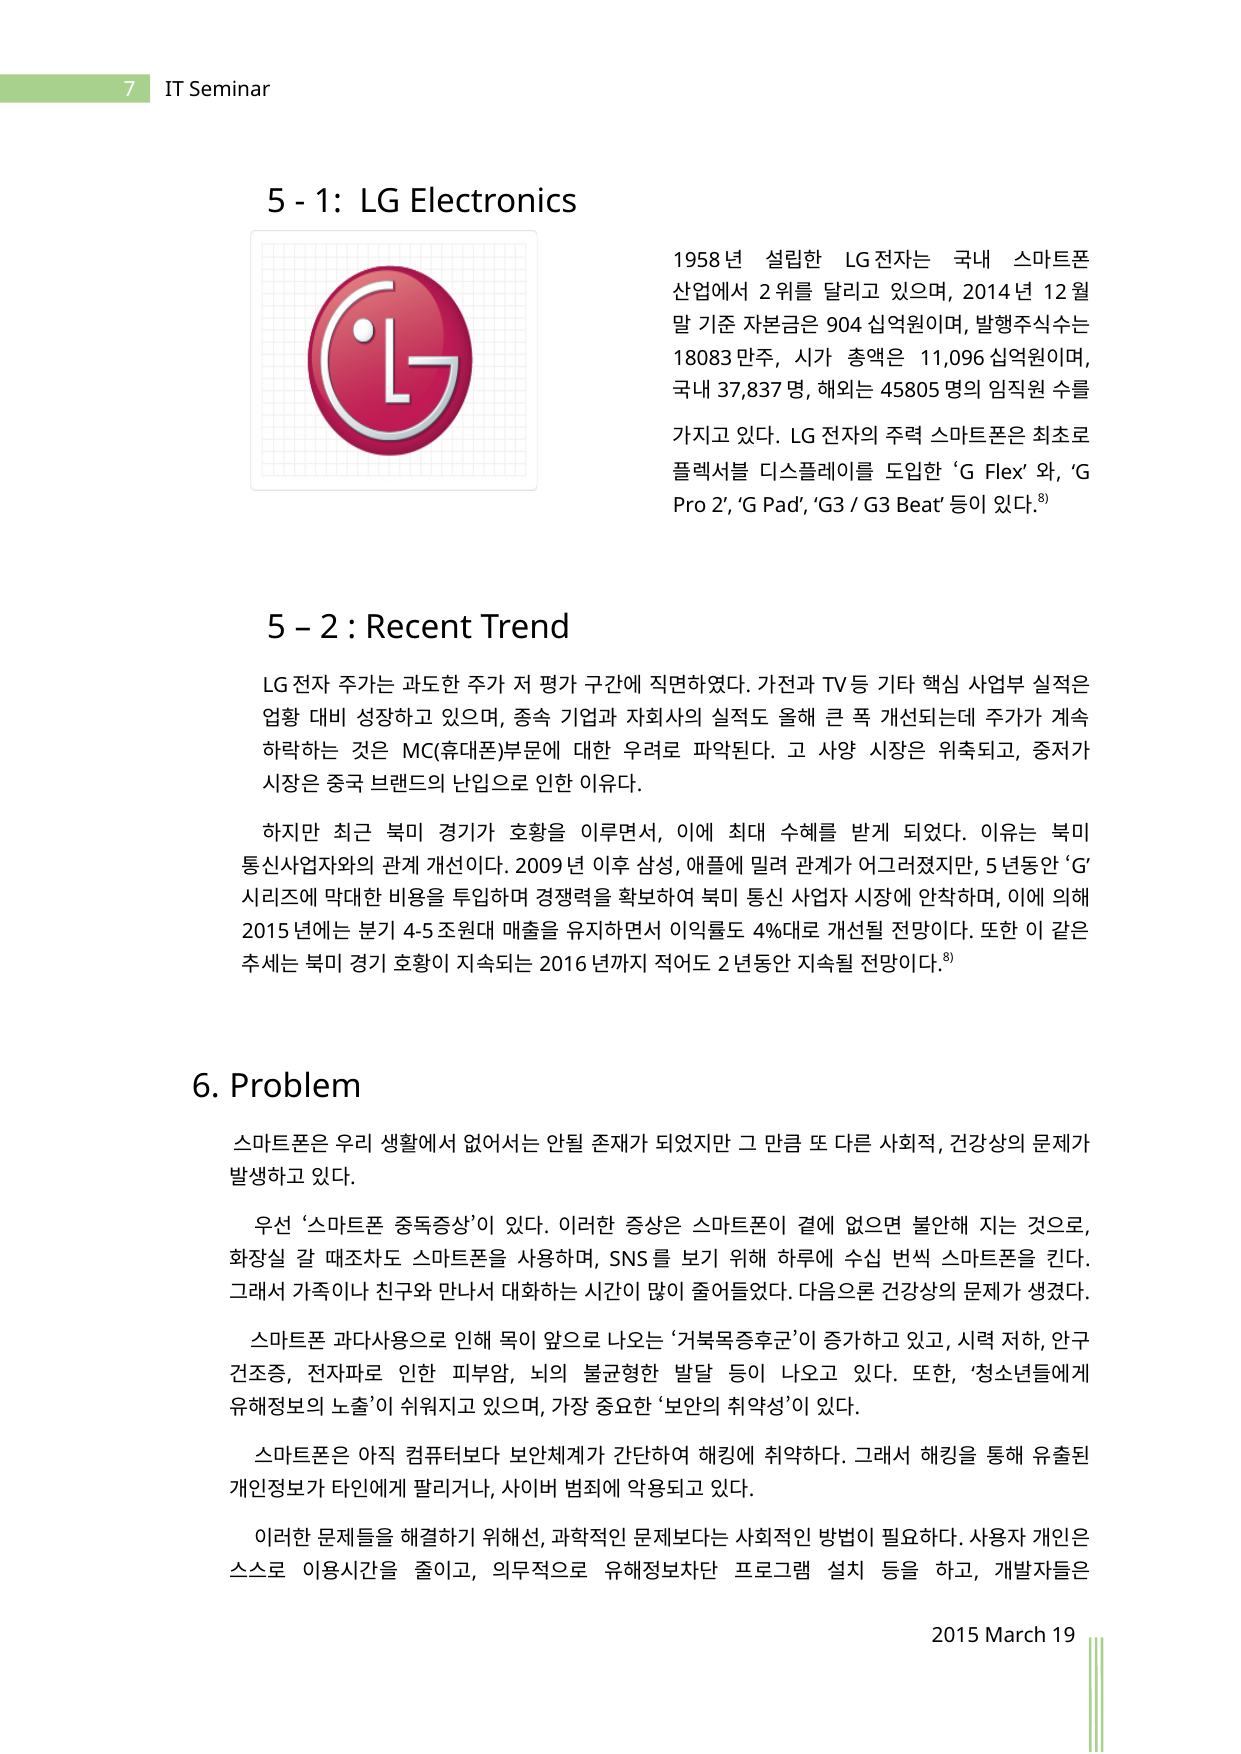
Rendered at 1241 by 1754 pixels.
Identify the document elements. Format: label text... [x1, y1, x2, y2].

text 5 – 2 : Recent Trend [267, 603, 1090, 648]
text 스마트폰은 아직 컴퓨터보다 보안체계가 간단하여 해킹에 취약하다. 그래서 해킹을 통해 유출된 개인정보가 타인에게 팔리거나, 사이버 범죄에 악용되고 있다. [229, 1439, 1090, 1502]
text 스마트폰 과다사용으로 인해 목이 앞으로 나오는 ‘거북목증후군’이 증가하고 있고, 시력 저하, 안구 건조증, 전자파로 인한 피부암, 뇌의 불균형한 발달 등이 나오고 있다. 또한, ‘청소년들에게 유해정보의 노출’이 쉬워지고 있으며, 가장 중요한 ‘보안의 취약성’이 있다. [229, 1324, 1090, 1420]
text 5 - 1: LG Electronics [267, 177, 1090, 223]
text 우선 ‘스마트폰 중독증상’이 있다. 이러한 증상은 스마트폰이 곁에 없으면 불안해 지는 것으로, 화장실 갈 때조차도 스마트폰을 사용하며, SNS를 보기 위해 하루에 수십 번씩 스마트폰을 킨다. 그래서 가족이나 친구와 만나서 대화하는 시간이 많이 줄어들었다. 다음으론 건강상의 문제가 생겼다. [229, 1210, 1090, 1305]
picture [250, 230, 538, 491]
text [229, 1521, 1090, 1584]
text LG전자 주가는 과도한 주가 저 평가 구간에 직면하였다. 가전과 TV등 기타 핵심 사업부 실적은 업황 대비 성장하고 있으며, 종속 기업과 자회사의 실적도 올해 큰 폭 개선되는데 주가가 계속 하락하는 것은 MC(휴대폰)부문에 대한 우려로 파악된다. 고 사양 시장은 위축되고, 중저가 시장은 중국 브랜드의 난입으로 인한 이유다. [262, 669, 1090, 797]
text 스마트폰은 우리 생활에서 없어서는 안될 존재가 되었지만 그 만큼 또 다른 사회적, 건강상의 문제가 발생하고 있다. [229, 1128, 1090, 1191]
list Problem [192, 1062, 1090, 1107]
text 하지만 최근 북미 경기가 호황을 이루면서, 이에 최대 수혜를 받게 되었다. 이유는 북미 통신사업자와의 관계 개선이다. 2009년 이후 삼성, 애플에 밀려 관계가 어그러졌지만, 5년동안 ‘G’ 시리즈에 막대한 비용을 투입하며 경쟁력을 확보하여 북미 통신 사업자 시장에 안착하며, 이에 의해 2015년에는 분기 4-5조원대 매출을 유지하면서 이익률도 4%대로 개선될 전망이다. 또한 이 같은 추세는 북미 경기 호황이 지속되는 2016년까지 적어도 2년동안 지속될 전망이다.8) [242, 816, 1090, 977]
